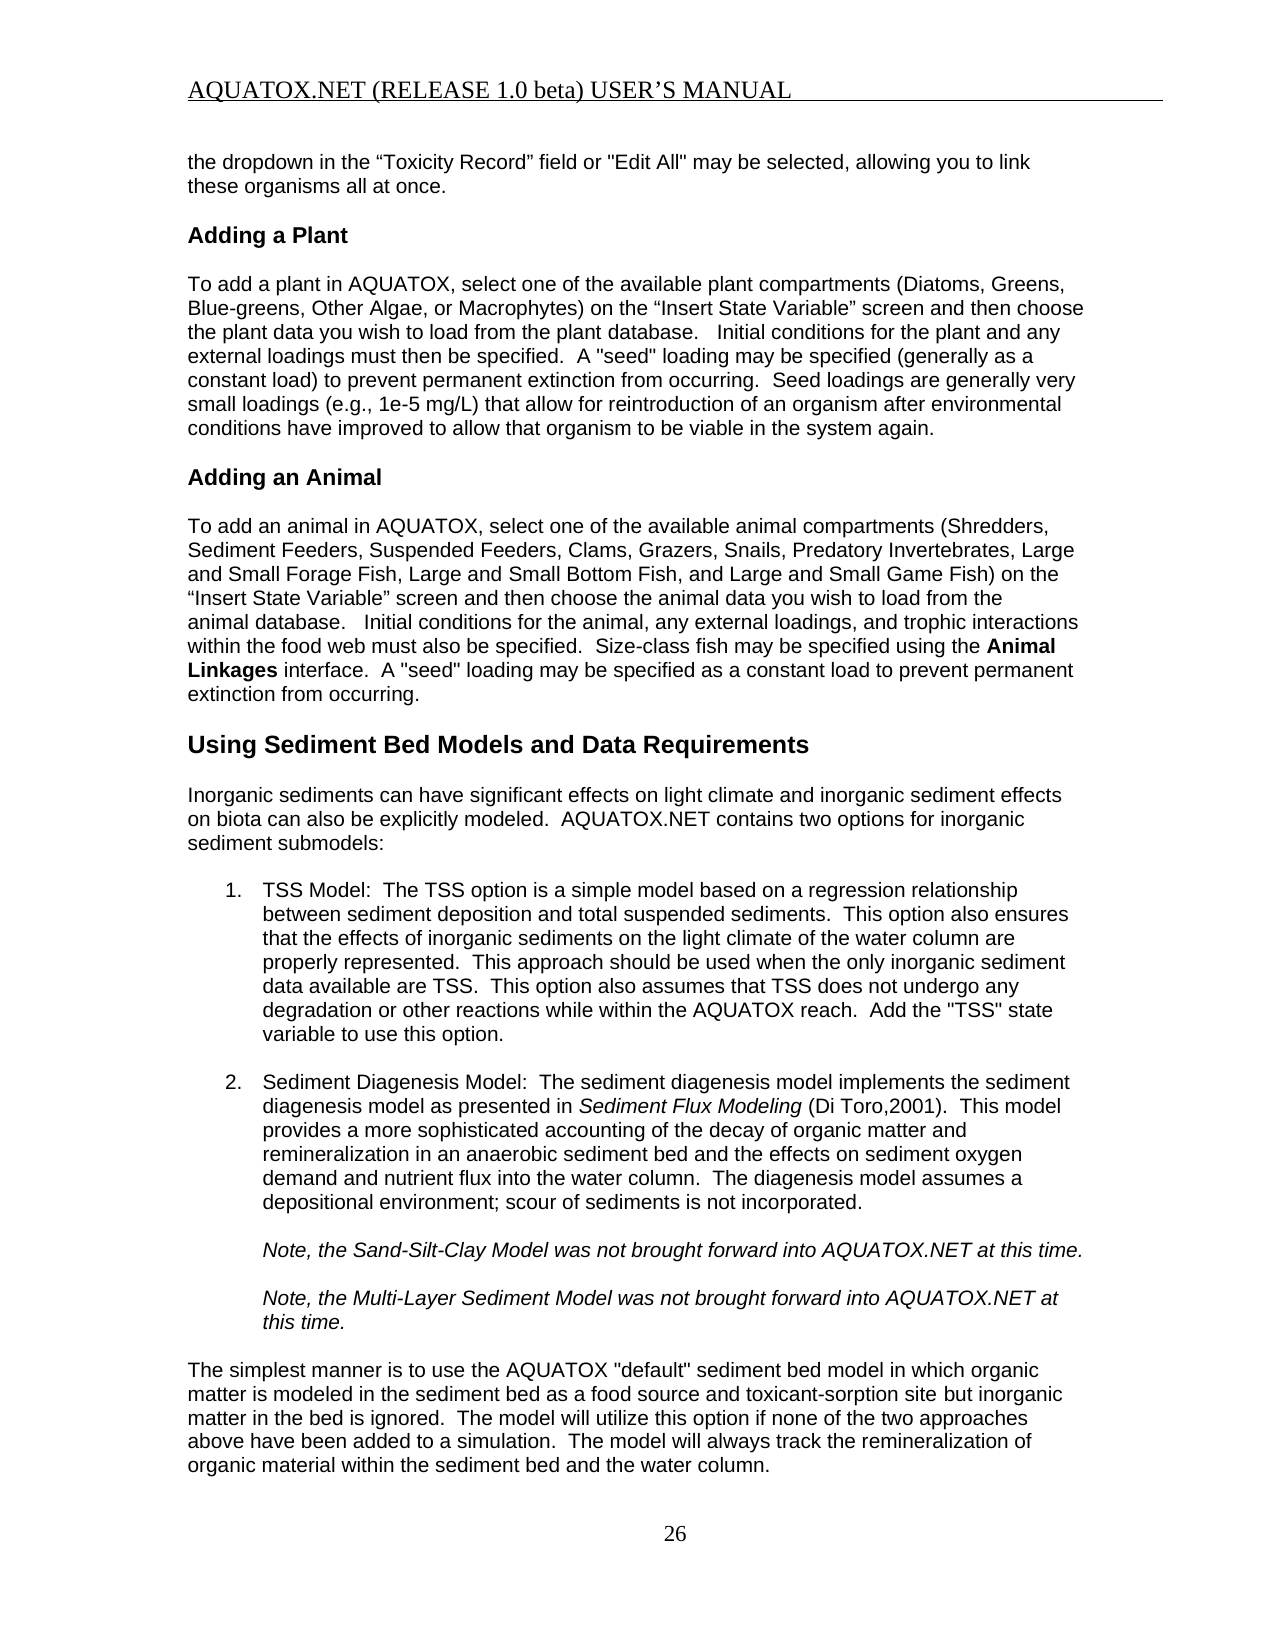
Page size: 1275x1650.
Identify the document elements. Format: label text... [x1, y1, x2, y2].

subtitle Adding a Plant [187, 222, 1087, 248]
subtitle Using Sediment Bed Models and Data Requirements [187, 730, 1087, 758]
list Sediment Diagenesis Model: The sediment diagenesis model implements the sediment diagenesis model as presented in Sediment Flux Modeling (Di Toro,2001). This model provides a more sophisticated accounting of the decay of organic matter and remineralization in an anaerobic sediment bed and the effects on sediment oxygen demand and nutrient flux into the water column. The diagenesis model assumes a depositional environment; scour of sediments is not incorporated. [225, 1070, 1087, 1214]
subtitle Adding an Animal [187, 464, 1087, 490]
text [187, 150, 1087, 198]
text To add an animal in AQUATOX, select one of the available animal compartments (Shredders, Sediment Feeders, Suspended Feeders, Clams, Grazers, Snails, Predatory Invertebrates, Large and Small Forage Fish, Large and Small Bottom Fish, and Large and Small Game Fish) on the “Insert State Variable” screen and then choose the animal data you wish to load from the animal database. Initial conditions for the animal, any external loadings, and trophic interactions within the food web must also be specified. Size-class fish may be specified using the Animal Linkages interface. A "seed" loading may be specified as a constant load to prevent permanent extinction from occurring. [187, 514, 1087, 706]
text Inorganic sediments can have significant effects on light climate and inorganic sediment effects on biota can also be explicitly modeled. AQUATOX.NET contains two options for inorganic sediment submodels: [187, 782, 1087, 854]
text To add a plant in AQUATOX, select one of the available plant compartments (Diatoms, Greens, Blue-greens, Other Algae, or Macrophytes) on the “Insert State Variable” screen and then choose the plant data you wish to load from the plant database. Initial conditions for the plant and any external loadings must then be specified. A "seed" loading may be specified (generally as a constant load) to prevent permanent extinction from occurring. Seed loadings are generally very small loadings (e.g., 1e-5 mg/L) that allow for reintroduction of an organism after environmental conditions have improved to allow that organism to be viable in the system again. [187, 272, 1087, 440]
list TSS Model: The TSS option is a simple model based on a regression relationship between sediment deposition and total suspended sediments. This option also ensures that the effects of inorganic sediments on the light climate of the water column are properly represented. This approach should be used when the only inorganic sediment data available are TSS. This option also assumes that TSS does not undergo any degradation or other reactions while within the AQUATOX reach. Add the "TSS" state variable to use this option. [225, 878, 1087, 1070]
text The simplest manner is to use the AQUATOX "default" sediment bed model in which organic matter is modeled in the sediment bed as a food source and toxicant-sorption site but inorganic matter in the bed is ignored. The model will utilize this option if none of the two approaches above have been added to a simulation. The model will always track the remineralization of organic material within the sediment bed and the water column. [187, 1357, 1087, 1477]
text Note, the Sand-Silt-Clay Model was not brought forward into AQUATOX.NET at this time. Note, the Multi-Layer Sediment Model was not brought forward into AQUATOX.NET at this time. [262, 1238, 1087, 1357]
